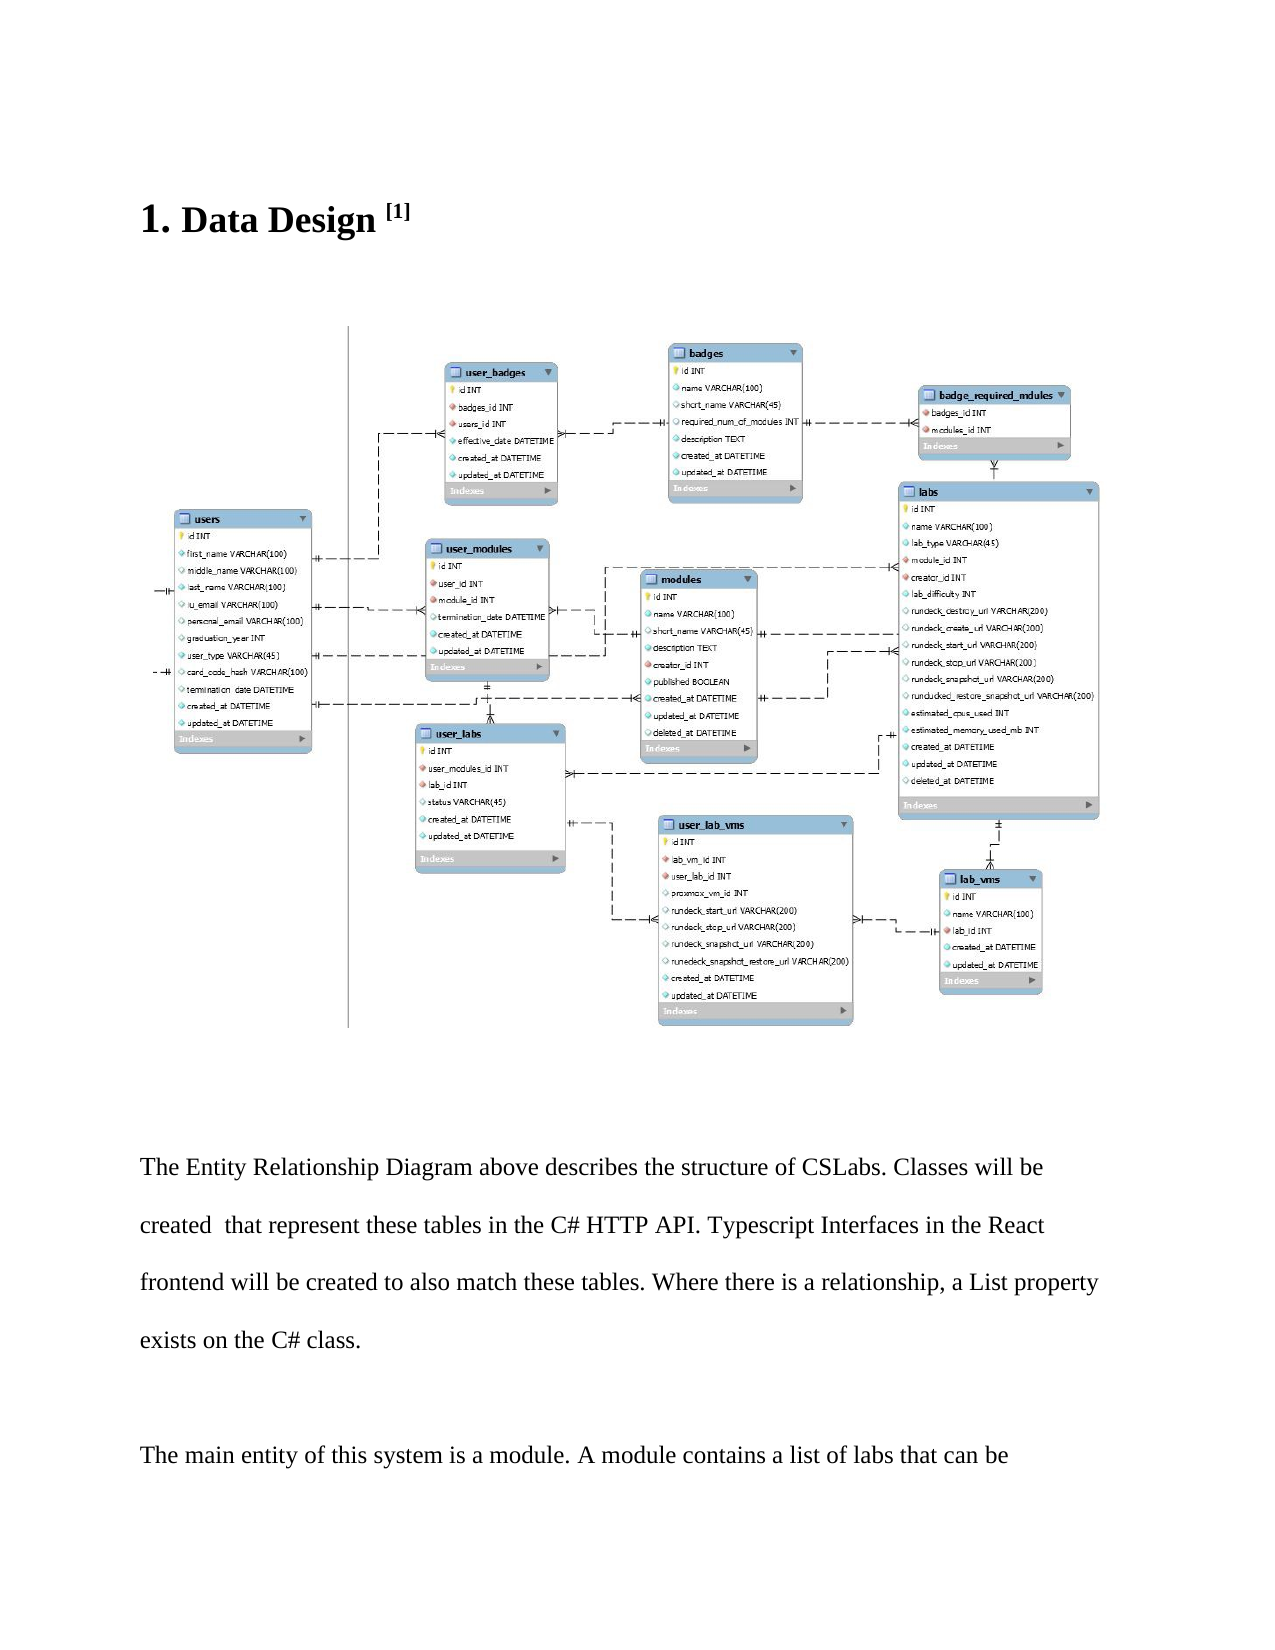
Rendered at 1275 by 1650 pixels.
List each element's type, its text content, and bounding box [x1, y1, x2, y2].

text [139, 1440, 1117, 1468]
picture [153, 326, 1107, 1028]
subtitle 1. Data Design [1] [139, 194, 1137, 242]
text The Entity Relationship Diagram above describes the structure of CSLabs. Classes will be created that represent these tables in the C# HTTP API. Typescript Interfaces in the React frontend will be created to also match these tables. Where there is a relationship, a List property exists on the C# class. [139, 1151, 1117, 1353]
